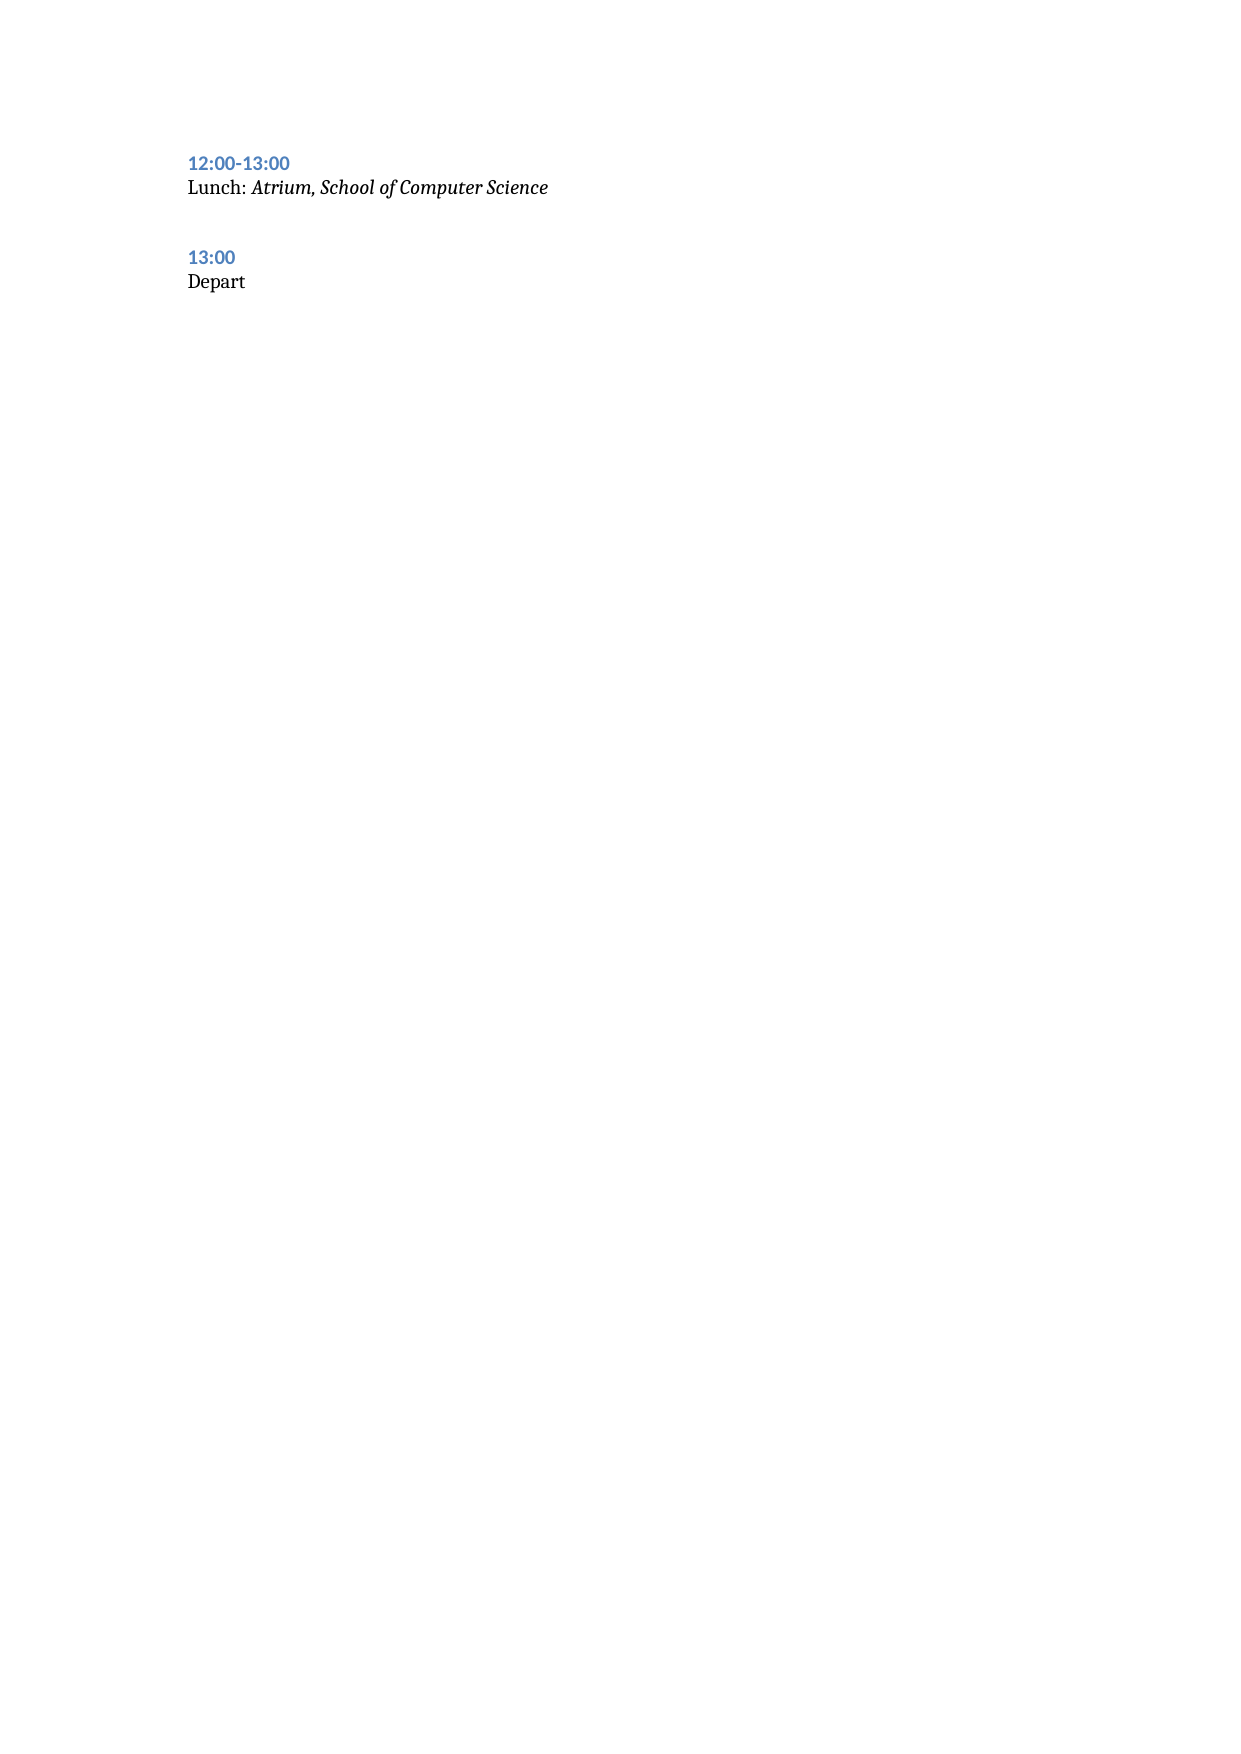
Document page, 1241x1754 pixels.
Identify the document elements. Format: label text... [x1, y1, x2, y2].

subtitle 13:00 [187, 244, 1053, 269]
text Lunch: Atrium, School of Computer Science [187, 175, 1053, 199]
subtitle 12:00-13:00 [187, 150, 1053, 175]
text Depart [187, 269, 1053, 293]
